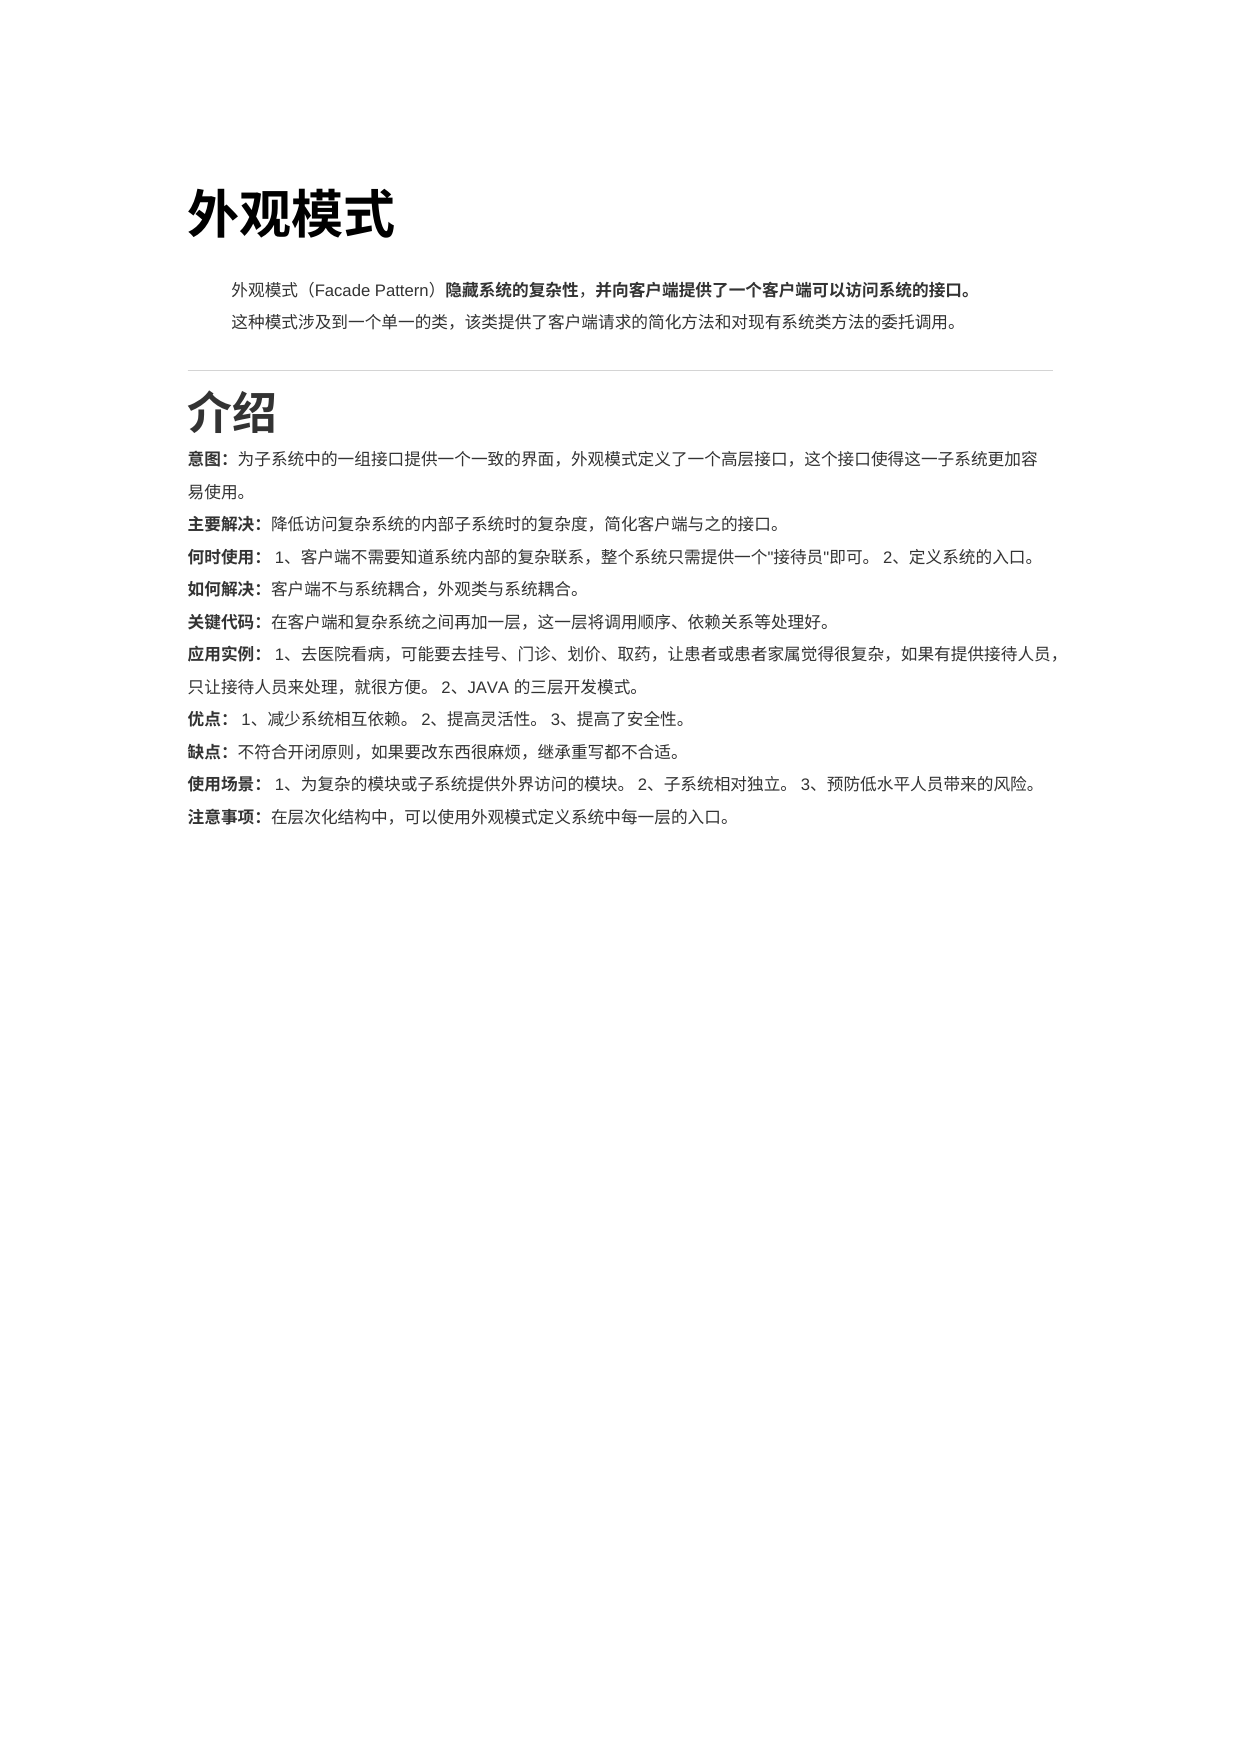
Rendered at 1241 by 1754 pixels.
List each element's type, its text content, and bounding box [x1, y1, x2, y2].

text 如何解决：客户端不与系统耦合，外观类与系统耦合。 [187, 572, 1053, 605]
text 主要解决：降低访问复杂系统的内部子系统时的复杂度，简化客户端与之的接口。 [187, 507, 1053, 540]
text 这种模式涉及到一个单一的类，该类提供了客户端请求的简化方法和对现有系统类方法的委托调用。 [187, 305, 1053, 337]
text 何时使用： 1、客户端不需要知道系统内部的复杂联系，整个系统只需提供一个"接待员"即可。 2、定义系统的入口。 [187, 540, 1053, 572]
text 意图：为子系统中的一组接口提供一个一致的界面，外观模式定义了一个高层接口，这个接口使得这一子系统更加容易使用。 [187, 442, 1053, 507]
text 注意事项：在层次化结构中，可以使用外观模式定义系统中每一层的入口。 [187, 800, 1053, 832]
text 优点： 1、减少系统相互依赖。 2、提高灵活性。 3、提高了安全性。 [187, 702, 1053, 735]
text 使用场景： 1、为复杂的模块或子系统提供外界访问的模块。 2、子系统相对独立。 3、预防低水平人员带来的风险。 [187, 767, 1053, 800]
text 介绍 [187, 371, 1053, 442]
text 关键代码：在客户端和复杂系统之间再加一层，这一层将调用顺序、依赖关系等处理好。 [187, 605, 1053, 637]
text 应用实例： 1、去医院看病，可能要去挂号、门诊、划价、取药，让患者或患者家属觉得很复杂，如果有提供接待人员，只让接待人员来处理，就很方便。 2、JAVA 的三层开发模式。 [187, 637, 1053, 702]
text 外观模式（Facade Pattern）隐藏系统的复杂性，并向客户端提供了一个客户端可以访问系统的接口。 [187, 272, 1053, 305]
text 外观模式 [187, 162, 1053, 259]
text 缺点：不符合开闭原则，如果要改东西很麻烦，继承重写都不合适。 [187, 735, 1053, 767]
